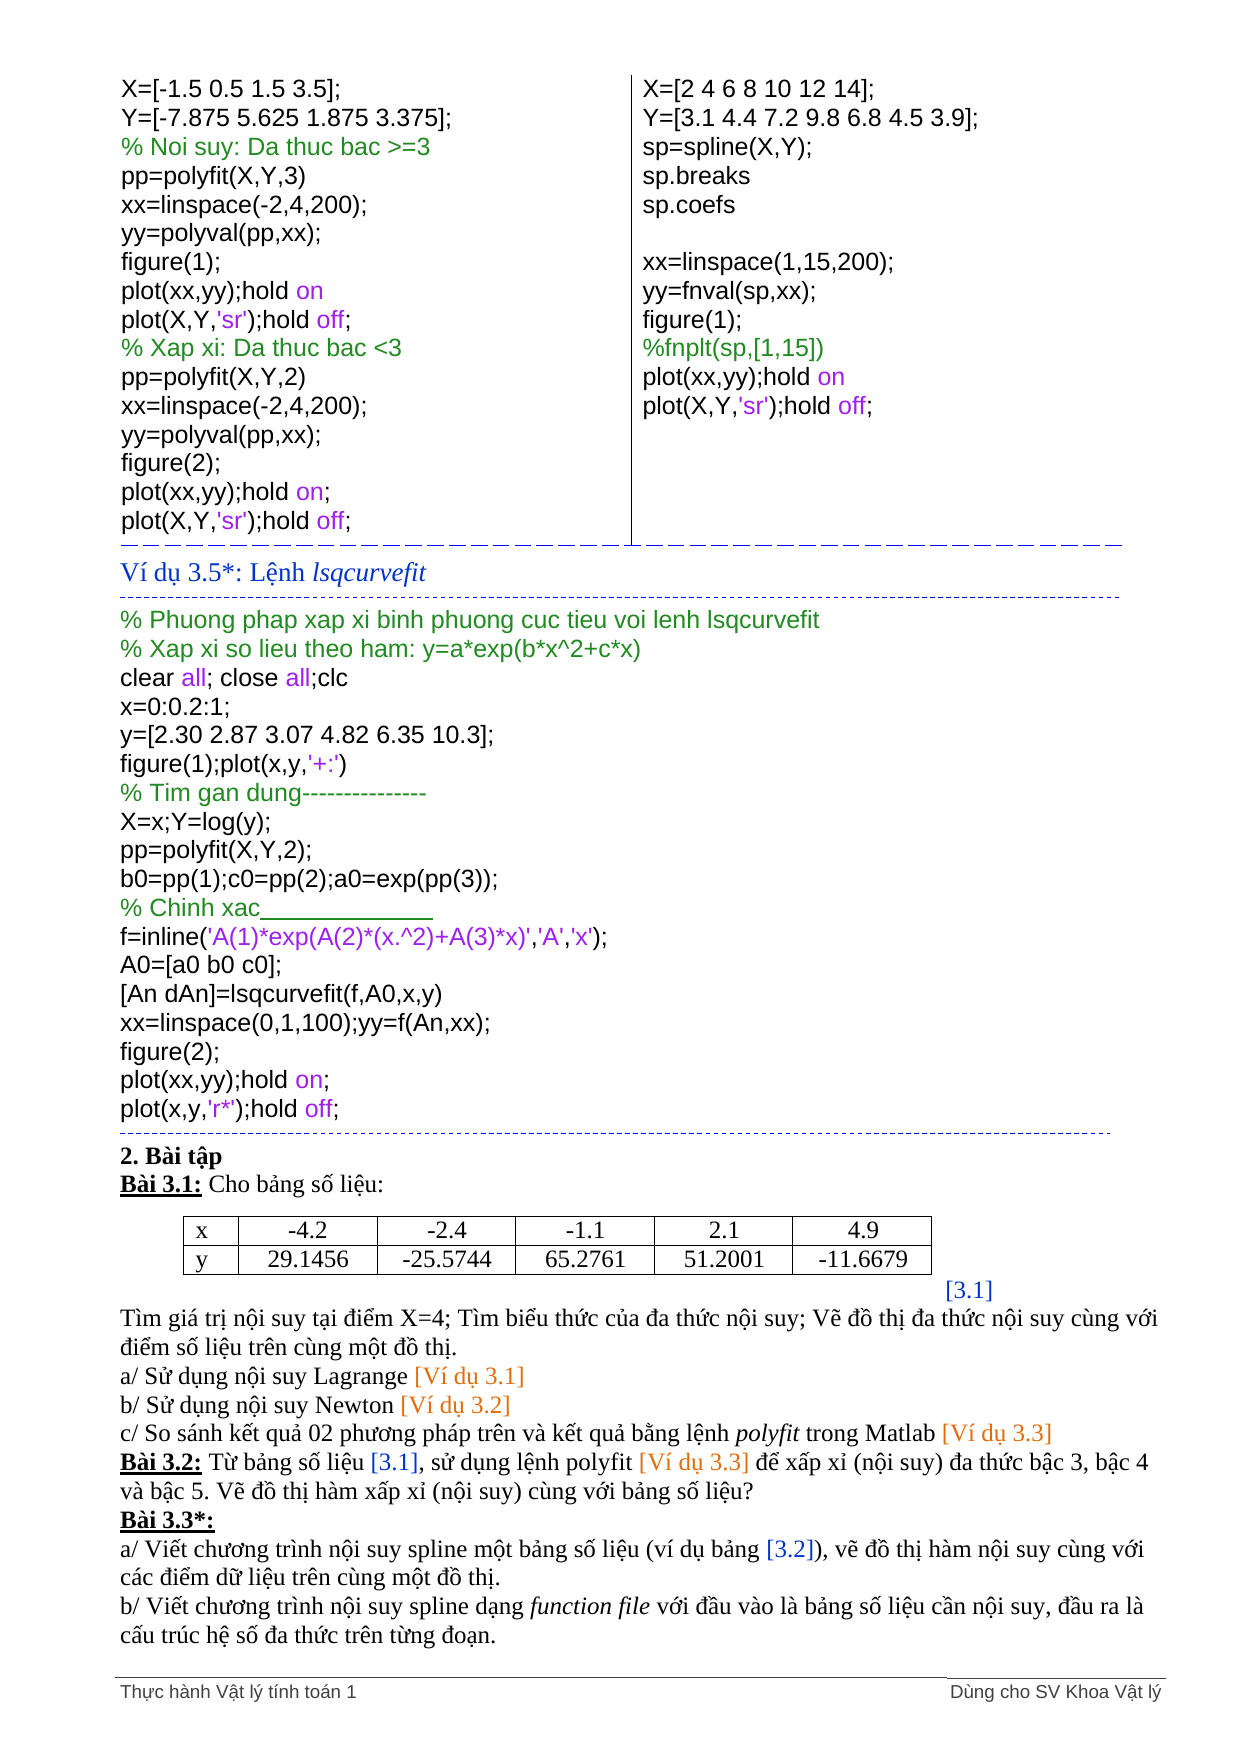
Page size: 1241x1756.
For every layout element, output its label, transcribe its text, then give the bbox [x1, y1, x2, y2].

table_header 2.1 [655, 1217, 792, 1245]
table_cell 65.2761 [516, 1246, 654, 1274]
text a/ Viết chương trình nội suy spline một bảng số liệu (ví dụ bảng [3.2]), vẽ đồ thị hàm nội suy cùng với các điểm dữ liệu trên cùng một đồ thị. [120, 1534, 1166, 1591]
text % Chinh xac f=inline('A(1)*exp(A(2)*(x.^2)+A(3)*x)','A','x'); A0=[a0 b0 c0]; [120, 893, 612, 979]
subtitle Bài tập [120, 1130, 1178, 1170]
text Ví dụ 3.5*: Lệnh lsqcurvefit [120, 556, 1178, 587]
table_cell 29.1456 [239, 1246, 377, 1274]
table_header 4.9 [793, 1217, 931, 1245]
table_cell -11.6679 [793, 1246, 931, 1274]
text [3.1] [945, 1275, 1178, 1303]
table_header -4.2 [239, 1217, 377, 1245]
text b/ Viết chương trình nội suy spline dạng function file với đầu vào là bảng số liệu cần nội suy, đầu ra là cấu trúc hệ số đa thức trên từng đoạn. [120, 1591, 1166, 1649]
text [An dAn]=lsqcurvefit(f,A0,x,y) xx=linspace(0,1,100);yy=f(An,xx); figure(2); [120, 979, 493, 1065]
text figure(1);plot(x,y,'+:') [120, 749, 1178, 778]
text Tìm giá trị nội suy tại điểm X=4; Tìm biểu thức của đa thức nội suy; Vẽ đồ thị đa thức nội suy cùng với điểm số liệu trên cùng một đồ thị. [120, 1303, 1178, 1361]
text c/ So sánh kết quả 02 phương pháp trên và kết quả bằng lệnh polyfit trong Matlab [Ví dụ 3.3] [120, 1418, 1178, 1447]
table_header X=[-1.5 0.5 1.5 3.5]; Y=[-7.875 5.625 1.875 3.375]; % Noi suy: Da thuc bac >=3 pp=polyfit(X,Y,3) xx=linspace(-2,4,200); yy=polyval(pp,xx); figure(1); plot(xx,yy);hold on plot(X,Y,'sr');hold off; % Xap xi: Da thuc bac <3 pp=polyfit(X,Y,2) xx=linspace(-2,4,200); yy=polyval(pp,xx); figure(2); plot(xx,yy);hold on; plot(X,Y,'sr');hold off; [121, 75, 631, 545]
table_header x [184, 1217, 238, 1245]
text Bài 3.2: Từ bảng số liệu [3.1], sử dụng lệnh polyfit [Ví dụ 3.3] để xấp xỉ (nội suy) đa thức bậc 3, bậc 4 và bậc 5. Vẽ đồ thị hàm xấp xỉ (nội suy) cùng với bảng số liệu? [120, 1447, 1166, 1505]
text % Xap xi so lieu theo ham: y=a*exp(b*x^2+c*x) clear all; close all;clc [120, 634, 693, 691]
text x=0:0.2:1; [120, 691, 1178, 720]
text % Phuong phap xap xi binh phuong cuc tieu voi lenh lsqcurvefit [120, 593, 1178, 634]
table_cell 51.2001 [655, 1246, 792, 1274]
text Bài 3.1: Cho bảng số liệu: [120, 1170, 1178, 1198]
text y=[2.30 2.87 3.07 4.82 6.35 10.3]; [120, 720, 1178, 749]
subtitle Bài 3.3*: [120, 1505, 1178, 1534]
text a/ Sử dụng nội suy Lagrange [Ví dụ 3.1] b/ Sử dụng nội suy Newton [Ví dụ 3.2] [120, 1361, 526, 1418]
text % Tim gan dung--------------- [120, 778, 1178, 806]
table_cell y [184, 1246, 238, 1274]
text plot(xx,yy);hold on; plot(x,y,'r*');hold off; [120, 1065, 341, 1123]
table_cell -25.5744 [378, 1246, 515, 1274]
table_header X=[2 4 6 8 10 12 14]; Y=[3.1 4.4 7.2 9.8 6.8 4.5 3.9]; sp=spline(X,Y); sp.breaks sp.coefs xx=linspace(1,15,200); yy=fnval(sp,xx); figure(1); %fnplt(sp,[1,15]) plot(xx,yy);hold on plot(X,Y,'sr');hold off; [632, 75, 1122, 545]
table_header -1.1 [516, 1217, 654, 1245]
table_header -2.4 [378, 1217, 515, 1245]
text b0=pp(1);c0=pp(2);a0=exp(pp(3)); [120, 864, 1178, 893]
text X=x;Y=log(y); pp=polyfit(X,Y,2); [120, 807, 314, 864]
